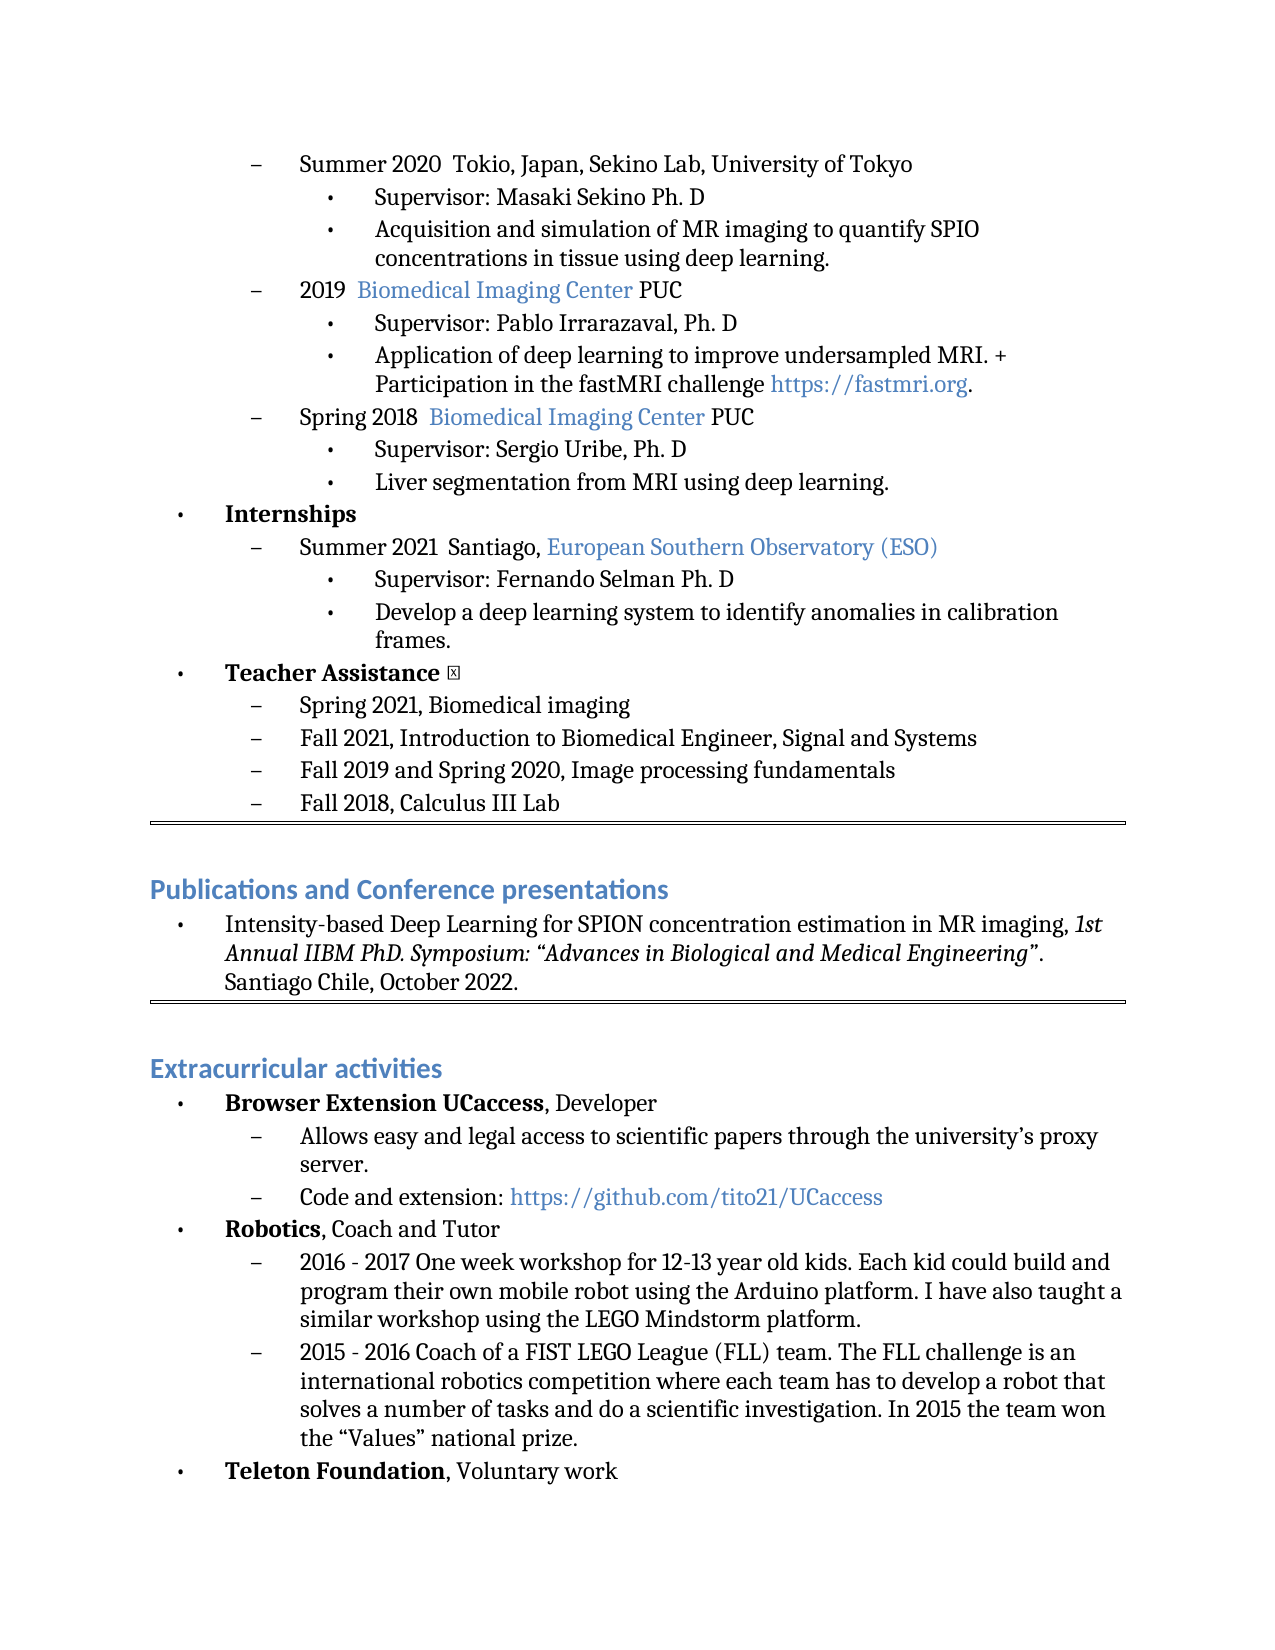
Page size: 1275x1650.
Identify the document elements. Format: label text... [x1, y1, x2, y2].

list Supervisor: Pablo Irrarazaval, Ph. D [325, 309, 1125, 337]
list Teacher Assistance 👨‍🏫️ [175, 659, 1125, 687]
list Intensity-based Deep Learning for SPION concentration estimation in MR imaging, 1st Annual IIBM PhD. Symposium: “Advances in Biological and Medical Engineering”. Santiago Chile, October 2022. [175, 910, 1125, 996]
list Teleton Foundation, Voluntary work [175, 1457, 1125, 1485]
list Application of deep learning to improve undersampled MRI. + Participation in the fastMRI challenge https://fastmri.org. [325, 341, 1125, 399]
list Summer 2021 🌐️ Santiago, European Southern Observatory (ESO) [250, 532, 1125, 561]
list Supervisor: Sergio Uribe, Ph. D [325, 435, 1125, 464]
list Supervisor: Fernando Selman Ph. D [325, 565, 1125, 594]
list Robotics, Coach and Tutor 🤖️ [175, 1215, 1125, 1244]
list Browser Extension UCaccess, Developer [175, 1089, 1125, 1118]
subtitle Publications and Conference presentations [150, 871, 1125, 906]
list Spring 2021, Biomedical imaging [250, 691, 1125, 720]
list Liver segmentation from MRI using deep learning. [325, 467, 1125, 496]
subtitle Extracurricular activities [150, 1050, 1125, 1085]
list Fall 2018, Calculus III Lab [250, 789, 1125, 817]
list Code and extension: https://github.com/tito21/UCaccess [250, 1183, 1125, 1212]
list Fall 2019 and Spring 2020, Image processing fundamentals [250, 756, 1125, 785]
list Develop a deep learning system to identify anomalies in calibration frames. [325, 597, 1125, 655]
list Supervisor: Masaki Sekino Ph. D [325, 182, 1125, 211]
list Allows easy and legal access to scientific papers through the university’s proxy server. [250, 1122, 1125, 1179]
list Fall 2021, Introduction to Biomedical Engineer, Signal and Systems [250, 724, 1125, 752]
list 2019 🌐️ Biomedical Imaging Center PUC [250, 276, 1125, 305]
list Acquisition and simulation of MR imaging to quantify SPIO concentrations in tissue using deep learning. [325, 215, 1125, 272]
list Spring 2018 🌐️ Biomedical Imaging Center PUC [250, 402, 1125, 431]
list Internships [175, 500, 1125, 529]
list Summer 2020 🌐️ Tokio, Japan, Sekino Lab, University of Tokyo [250, 150, 1125, 179]
